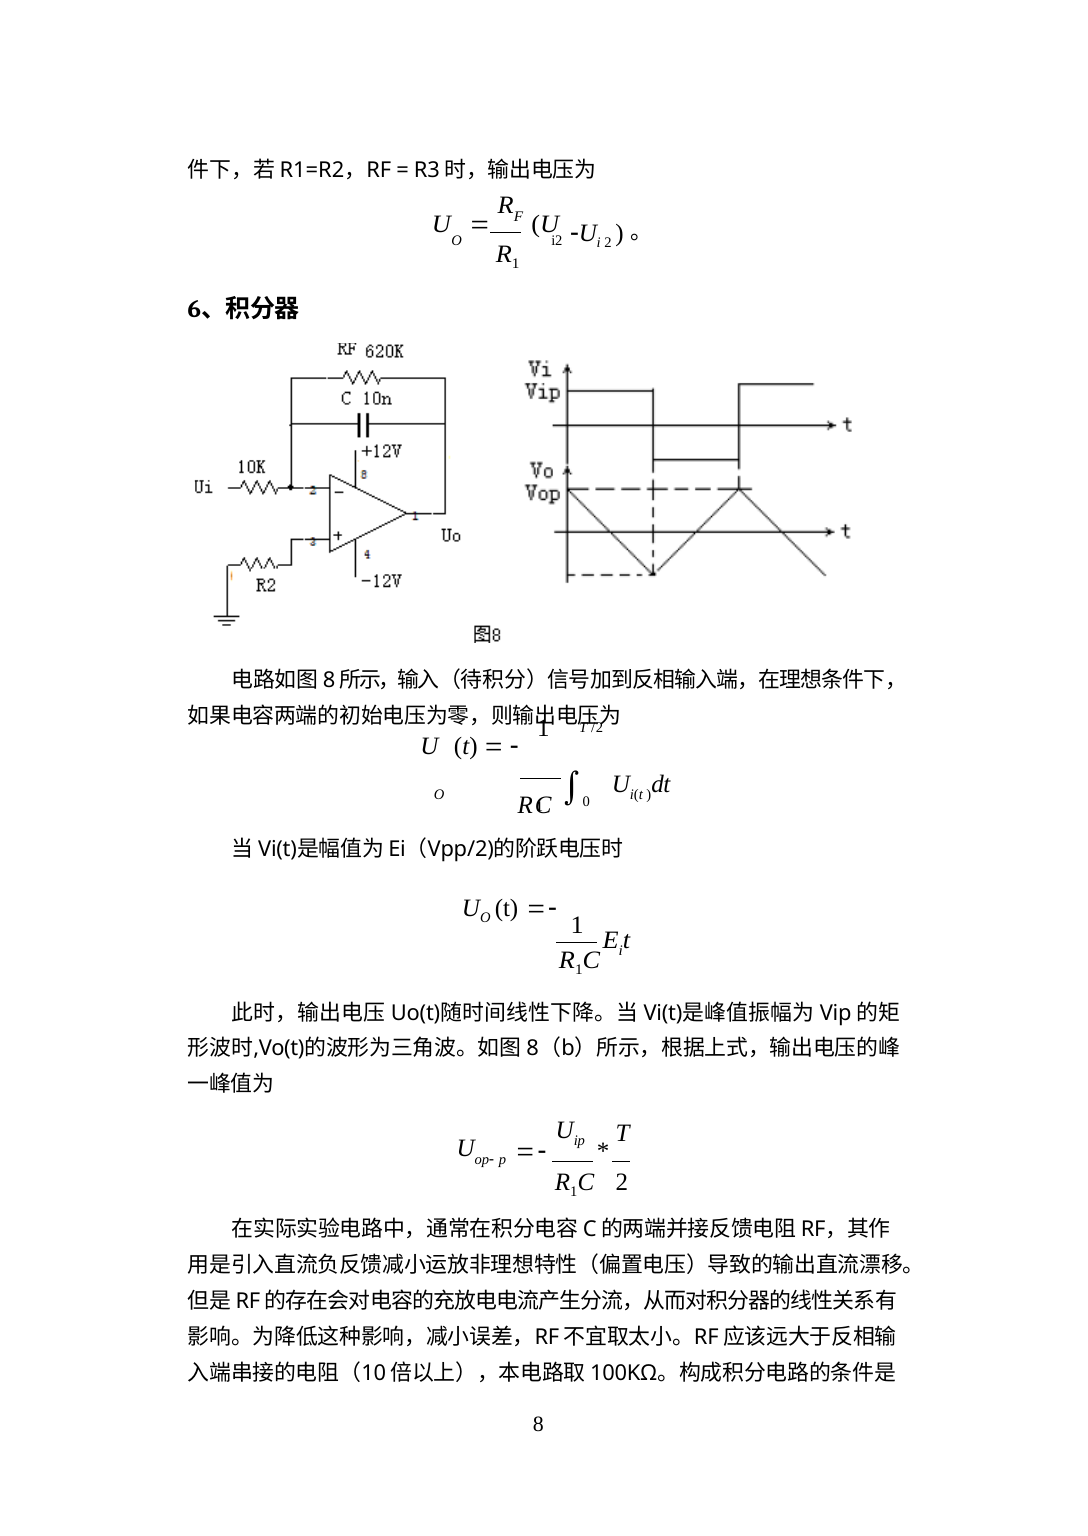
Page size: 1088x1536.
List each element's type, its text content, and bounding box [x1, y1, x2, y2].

text 此时，输出电压Uo(t)随时间线性下降。当Vi(t)是峰值振幅为Vip的矩形波时,Vo(t)的波形为三角波。如图8（b）所示，根据上式，输出电压的峰一峰值为 [187, 994, 901, 1098]
text 电路如图8所示，输入（待积分）信号加到反相输入端，在理想条件下，如果电容两端的初始电压为零，则输出电压为 [187, 662, 900, 729]
text Ui 2 ) 。 [570, 214, 956, 250]
text UO (t)  [152, 893, 558, 926]
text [187, 1211, 911, 1386]
text 1 [570, 910, 599, 938]
text 件下，若R1=R2，RF = R3时，输出电压为 [187, 152, 956, 183]
text Eit [602, 926, 956, 958]
text R1C 2 [554, 1168, 956, 1196]
text R1C [559, 945, 601, 978]
text  Uip * T [515, 1125, 956, 1168]
subtitle 6、积分器 [187, 288, 307, 324]
text 当Vi(t)是幅值为Ei（Vpp/2)的阶跃电压时 [232, 831, 956, 863]
picture [194, 343, 852, 643]
text Uop p [152, 1133, 507, 1169]
text U  RF (U [432, 200, 564, 240]
text O RC 0 Ui(t )dt [152, 756, 952, 811]
text R1 [496, 240, 564, 268]
